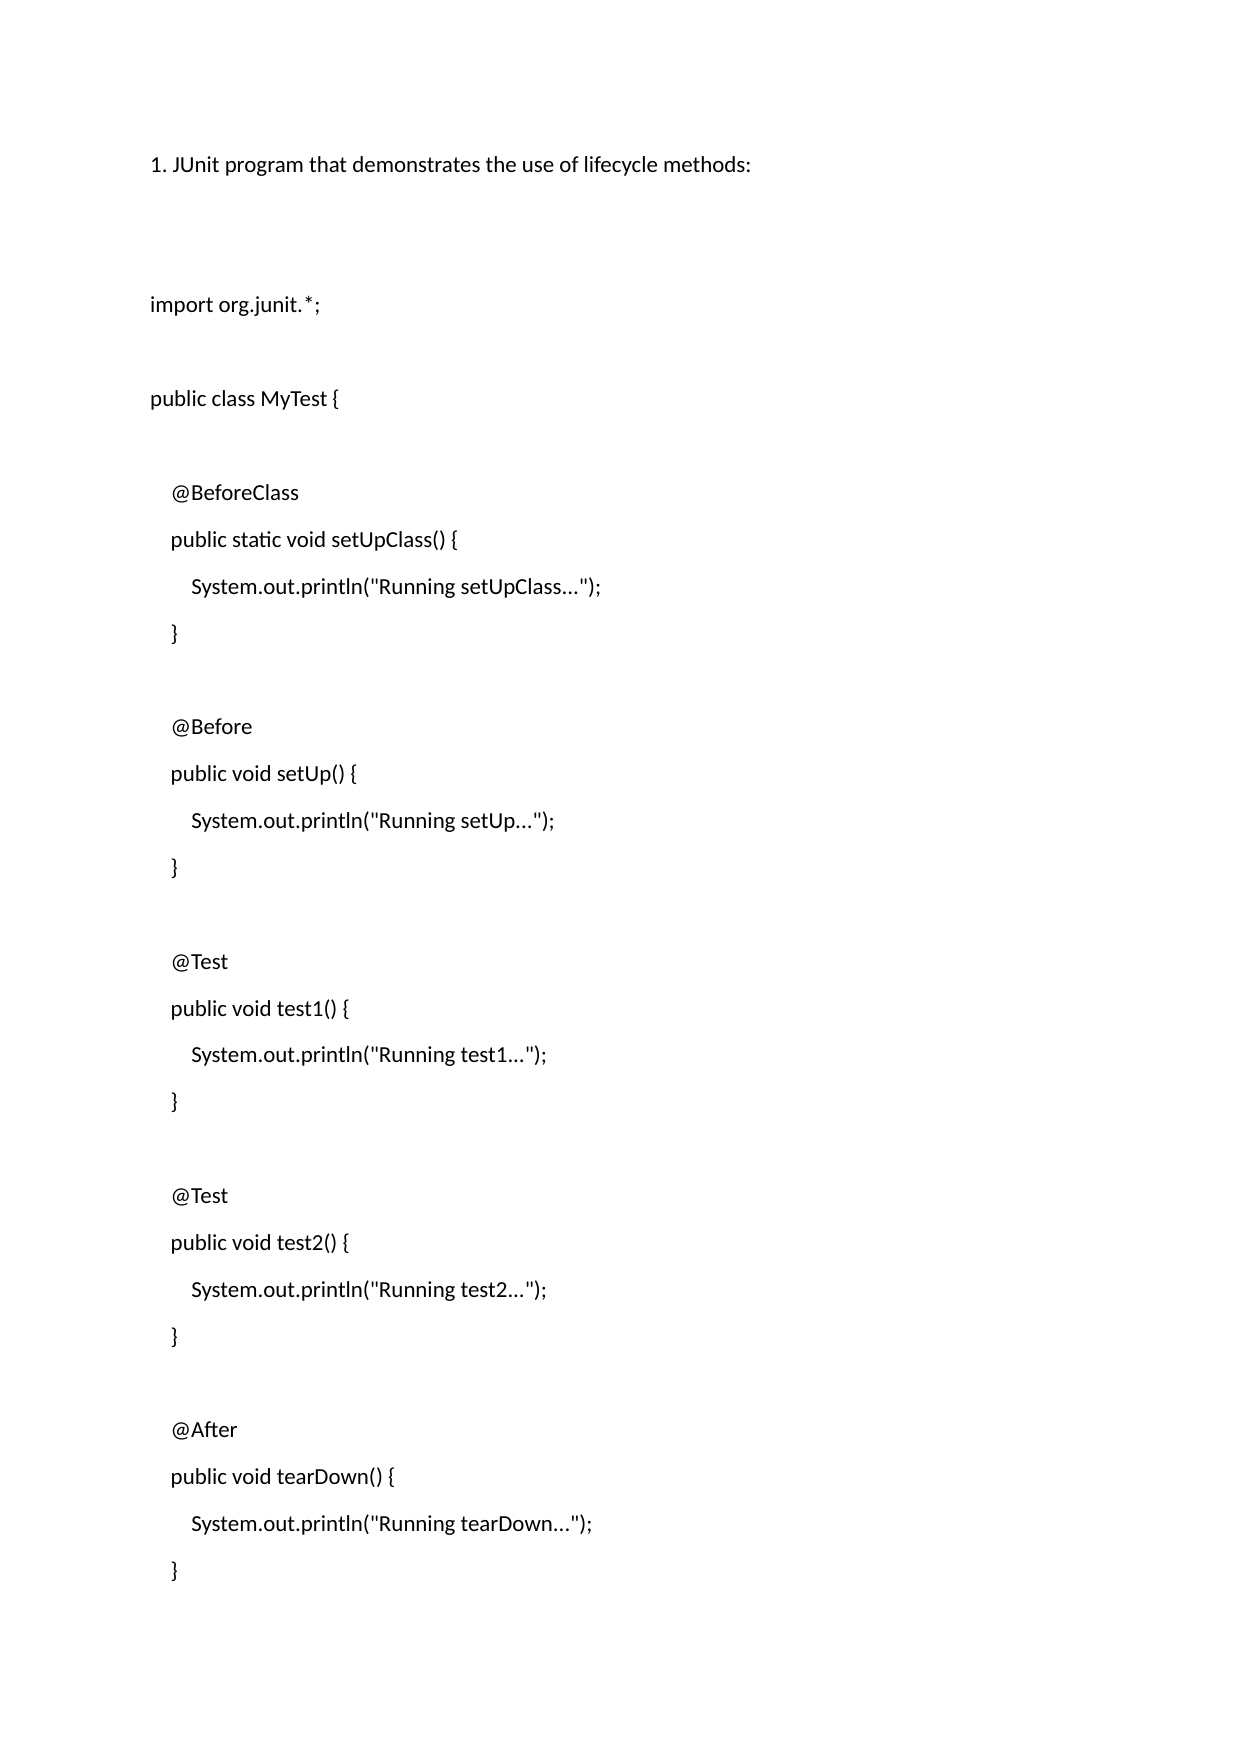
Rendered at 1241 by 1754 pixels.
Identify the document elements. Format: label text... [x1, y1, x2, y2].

text public class MyTest { [150, 384, 1090, 412]
text System.out.println("Running tearDown..."); [150, 1509, 1090, 1537]
text } [150, 619, 1090, 647]
text import org.junit.*; [150, 291, 1090, 319]
text public static void setUpClass() { [150, 525, 1090, 553]
text System.out.println("Running test1..."); [150, 1041, 1090, 1069]
text @Before [150, 712, 1090, 741]
text @BeforeClass [150, 478, 1090, 506]
text System.out.println("Running setUpClass..."); [150, 572, 1090, 600]
text public void tearDown() { [150, 1462, 1090, 1491]
text public void test2() { [150, 1228, 1090, 1256]
text @After [150, 1416, 1090, 1444]
text } [150, 853, 1090, 881]
text System.out.println("Running test2..."); [150, 1275, 1090, 1303]
text } [150, 1322, 1090, 1350]
text public void test1() { [150, 994, 1090, 1022]
text System.out.println("Running setUp..."); [150, 806, 1090, 834]
text @Test [150, 1181, 1090, 1209]
text 1. JUnit program that demonstrates the use of lifecycle methods: [150, 150, 1090, 178]
text } [150, 1556, 1090, 1584]
text } [150, 1087, 1090, 1116]
text public void setUp() { [150, 759, 1090, 787]
text @Test [150, 947, 1090, 975]
